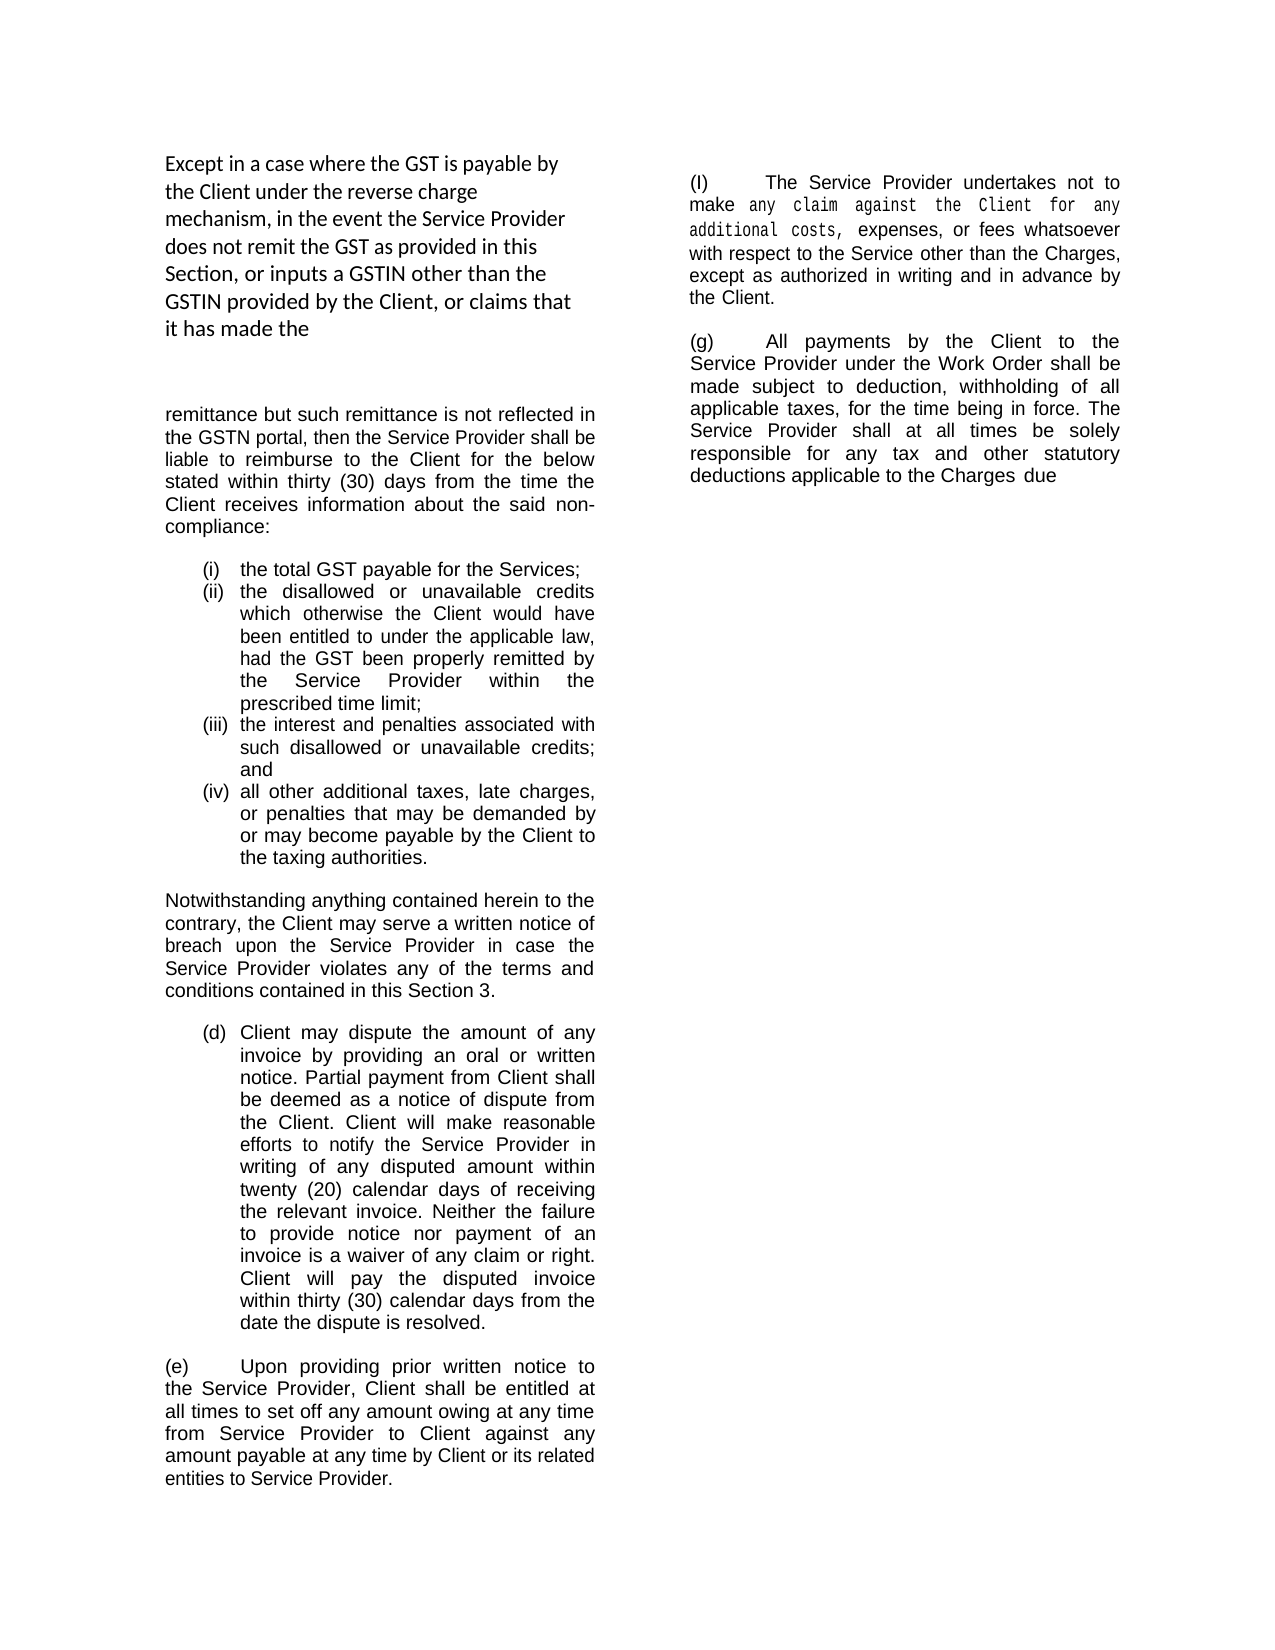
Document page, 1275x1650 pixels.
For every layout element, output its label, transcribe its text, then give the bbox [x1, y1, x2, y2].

list The Service Provider undertakes not to make any claim against the Client for any additional costs, expenses, or fees whatsoever with respect to the Service other than the Charges, except as authorized in writing and in advance by the Client. [689, 172, 1121, 309]
list Client may dispute the amount of any invoice by providing an oral or written notice. Partial payment from Client shall be deemed as a notice of dispute from the Client. Client will make reasonable efforts to notify the Service Provider in writing of any disputed amount within twenty (20) calendar days of receiving the relevant invoice. Neither the failure to provide notice nor payment of an invoice is a waiver of any claim or right. Client will pay the disputed invoice within thirty (30) calendar days from the date the dispute is resolved. [202, 1022, 596, 1334]
text remittance but such remittance is not reflected in the GSTN portal, then the Service Provider shall be liable to reimburse to the Client for the below stated within thirty (30) days from the time the Client receives information about the said non-compliance: [165, 404, 595, 537]
list the disallowed or unavailable credits which otherwise the Client would have been entitled to under the applicable law, had the GST been properly remitted by the Service Provider within the prescribed time limit; [202, 581, 595, 714]
list Upon providing prior written notice to the Service Provider, Client shall be entitled at all times to set off any amount owing at any time from Service Provider to Client against any amount payable at any time by Client or its related entities to Service Provider. [165, 1355, 595, 1489]
list all other additional taxes, late charges, or penalties that may be demanded by or may become payable by the Client to the taxing authorities. [202, 781, 596, 868]
text Except in a case where the GST is payable by the Client under the reverse charge mechanism, in the event the Service Provider does not remit the GST as provided in this Section, or inputs a GSTIN other than the GSTIN provided by the Client, or claims that it has made the [165, 150, 586, 342]
text Notwithstanding anything contained herein to the contrary, the Client may serve a written notice of breach upon the Service Provider in case the Service Provider violates any of the terms and conditions contained in this Section 3. [165, 890, 595, 1001]
list All payments by the Client to the Service Provider under the Work Order shall be made subject to deduction, withholding of all applicable taxes, for the time being in force. The Service Provider shall at all times be solely responsible for any tax and other statutory deductions applicable to the Charges due [690, 331, 1121, 486]
list the interest and penalties associated with such disallowed or unavailable credits; and [202, 714, 595, 781]
list the total GST payable for the Services; [202, 558, 600, 581]
